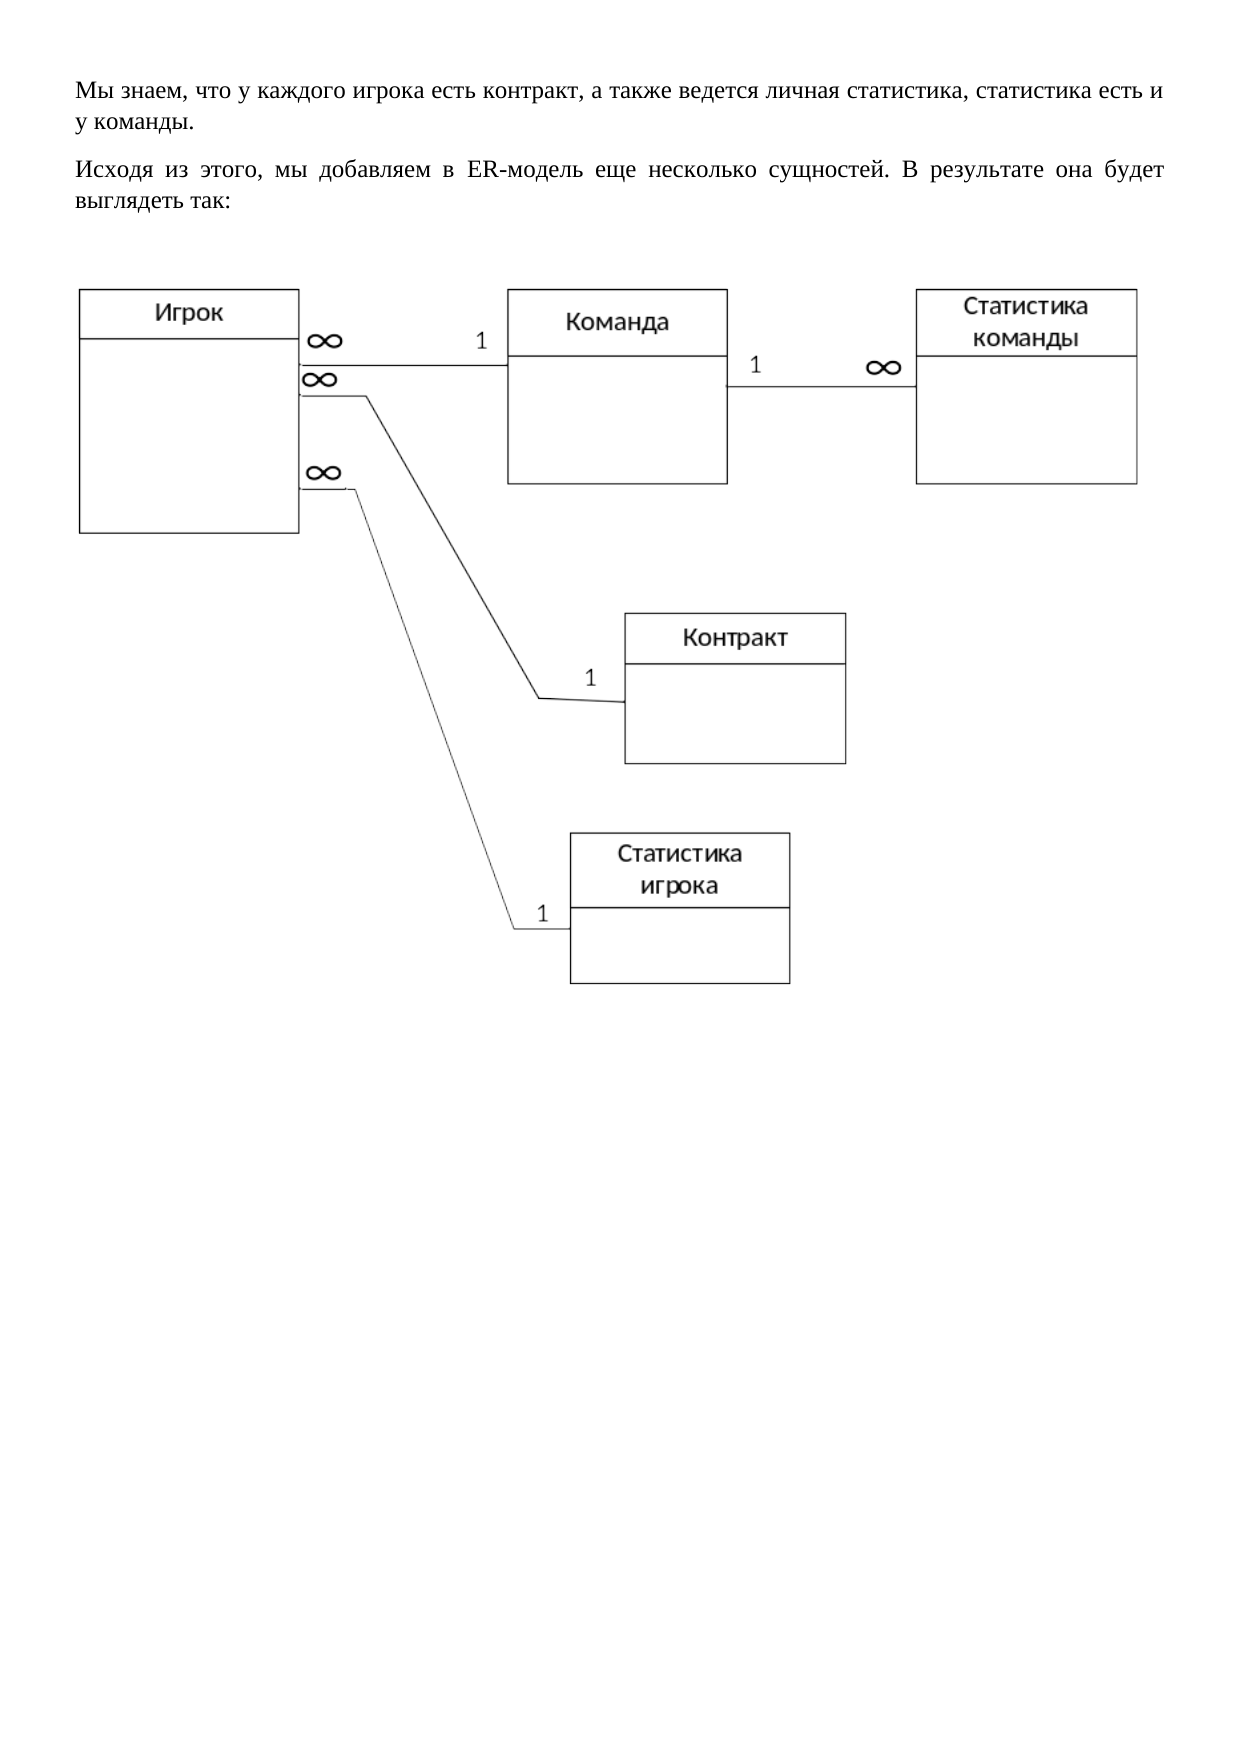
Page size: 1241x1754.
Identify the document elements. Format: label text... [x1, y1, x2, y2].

text Исходя из этого, мы добавляем в ER-модель еще несколько сущностей. В результате она будет выглядеть так: [75, 154, 1165, 213]
text Мы знаем, что у каждого игрока есть контракт, а также ведется личная статистика, статистика есть и у команды. [75, 75, 1165, 135]
